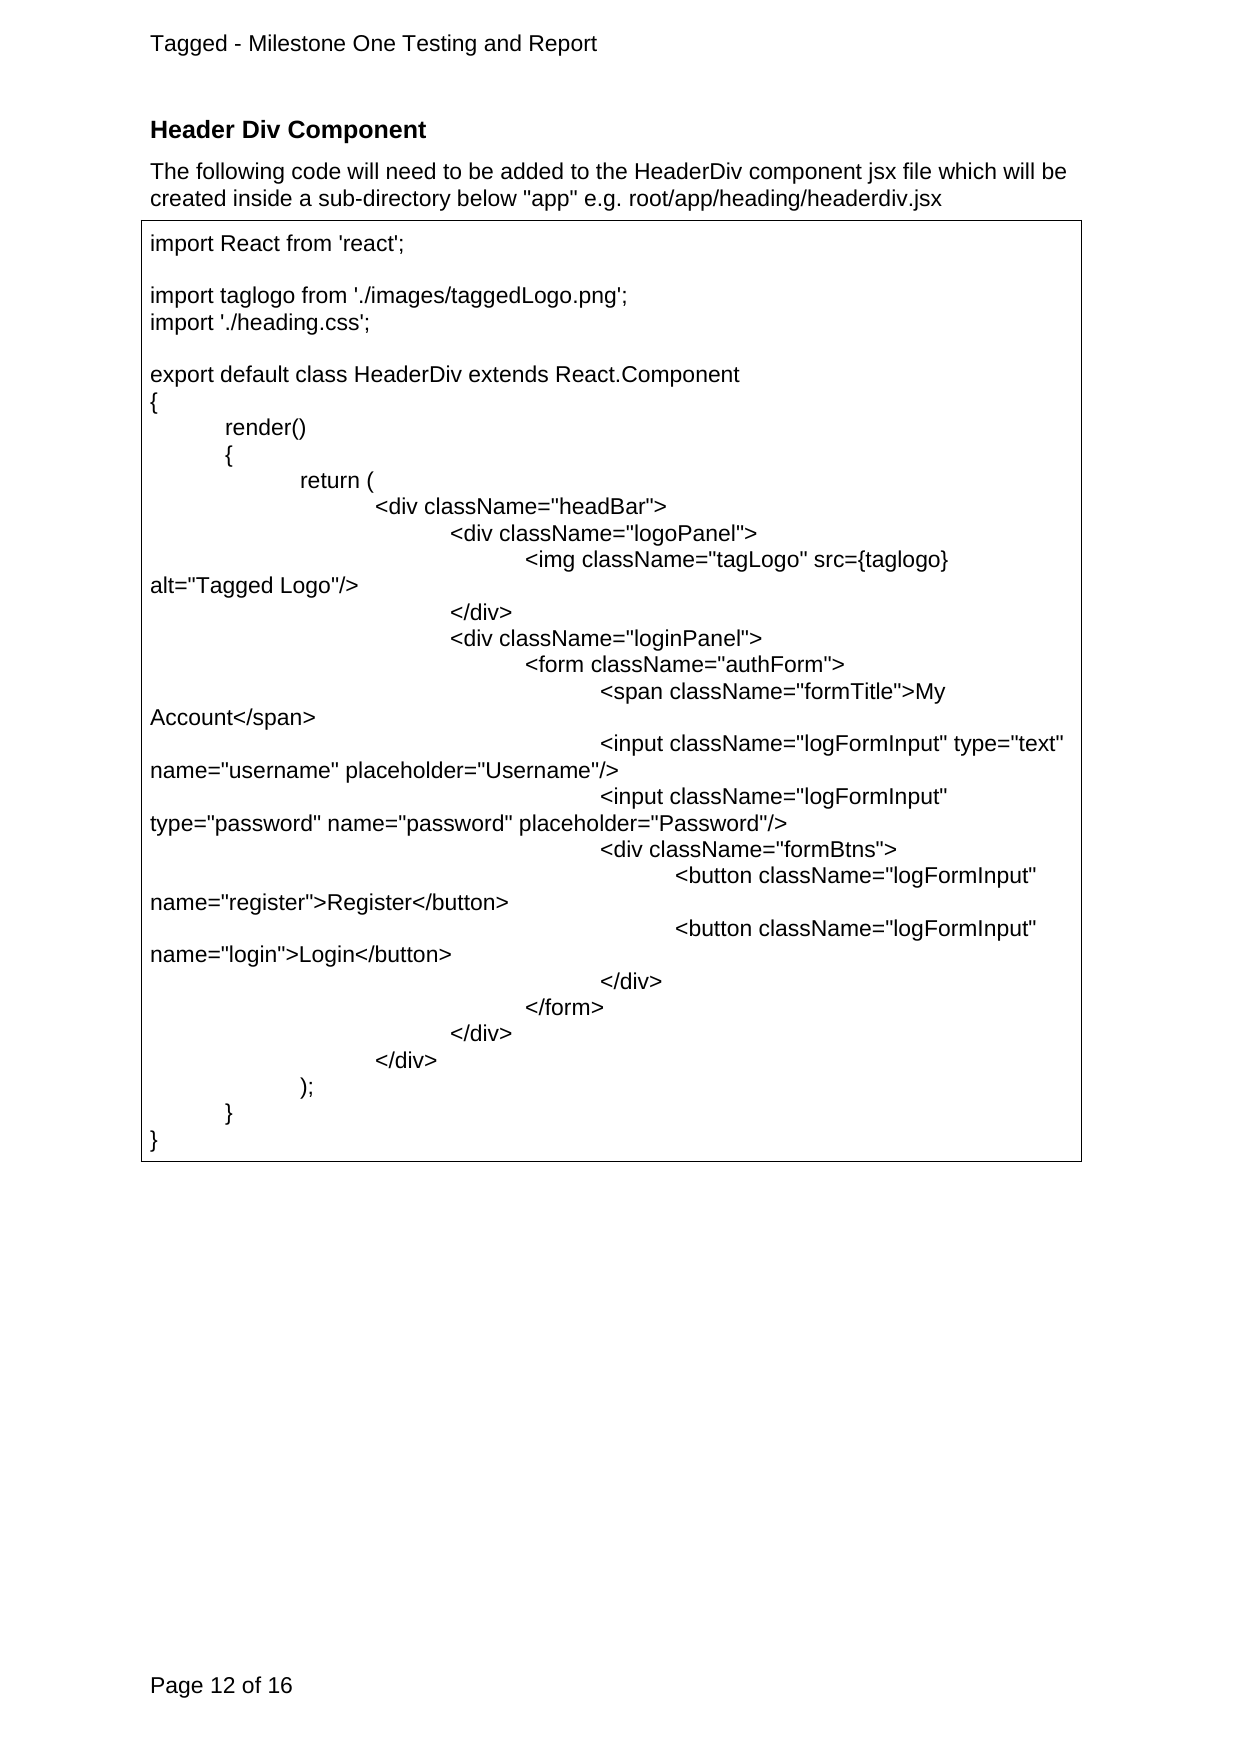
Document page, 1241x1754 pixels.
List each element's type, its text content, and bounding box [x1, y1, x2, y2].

text Header Div Component [150, 115, 1090, 144]
text The following code will need to be added to the HeaderDiv component jsx file which will be created inside a sub-directory below "app" e.g. root/app/heading/headerdiv.jsx [150, 158, 1090, 211]
table_header import React from 'react'; import taglogo from './images/taggedLogo.png'; import './heading.css'; export default class HeaderDiv extends React.Component { render() { return ( <div className="headBar"> <div className="logoPanel"> <img className="tagLogo" src={taglogo} alt="Tagged Logo"/> </div> <div className="loginPanel"> <form className="authForm"> <span className="formTitle">My Account</span> <input className="logFormInput" type="text" name="username" placeholder="Username"/> <input className="logFormInput" type="password" name="password" placeholder="Password"/> <div className="formBtns"> <button className="logFormInput" name="register">Register</button> <button className="logFormInput" name="login">Login</button> </div> </form> </div> </div> ); } } [142, 221, 1081, 1161]
